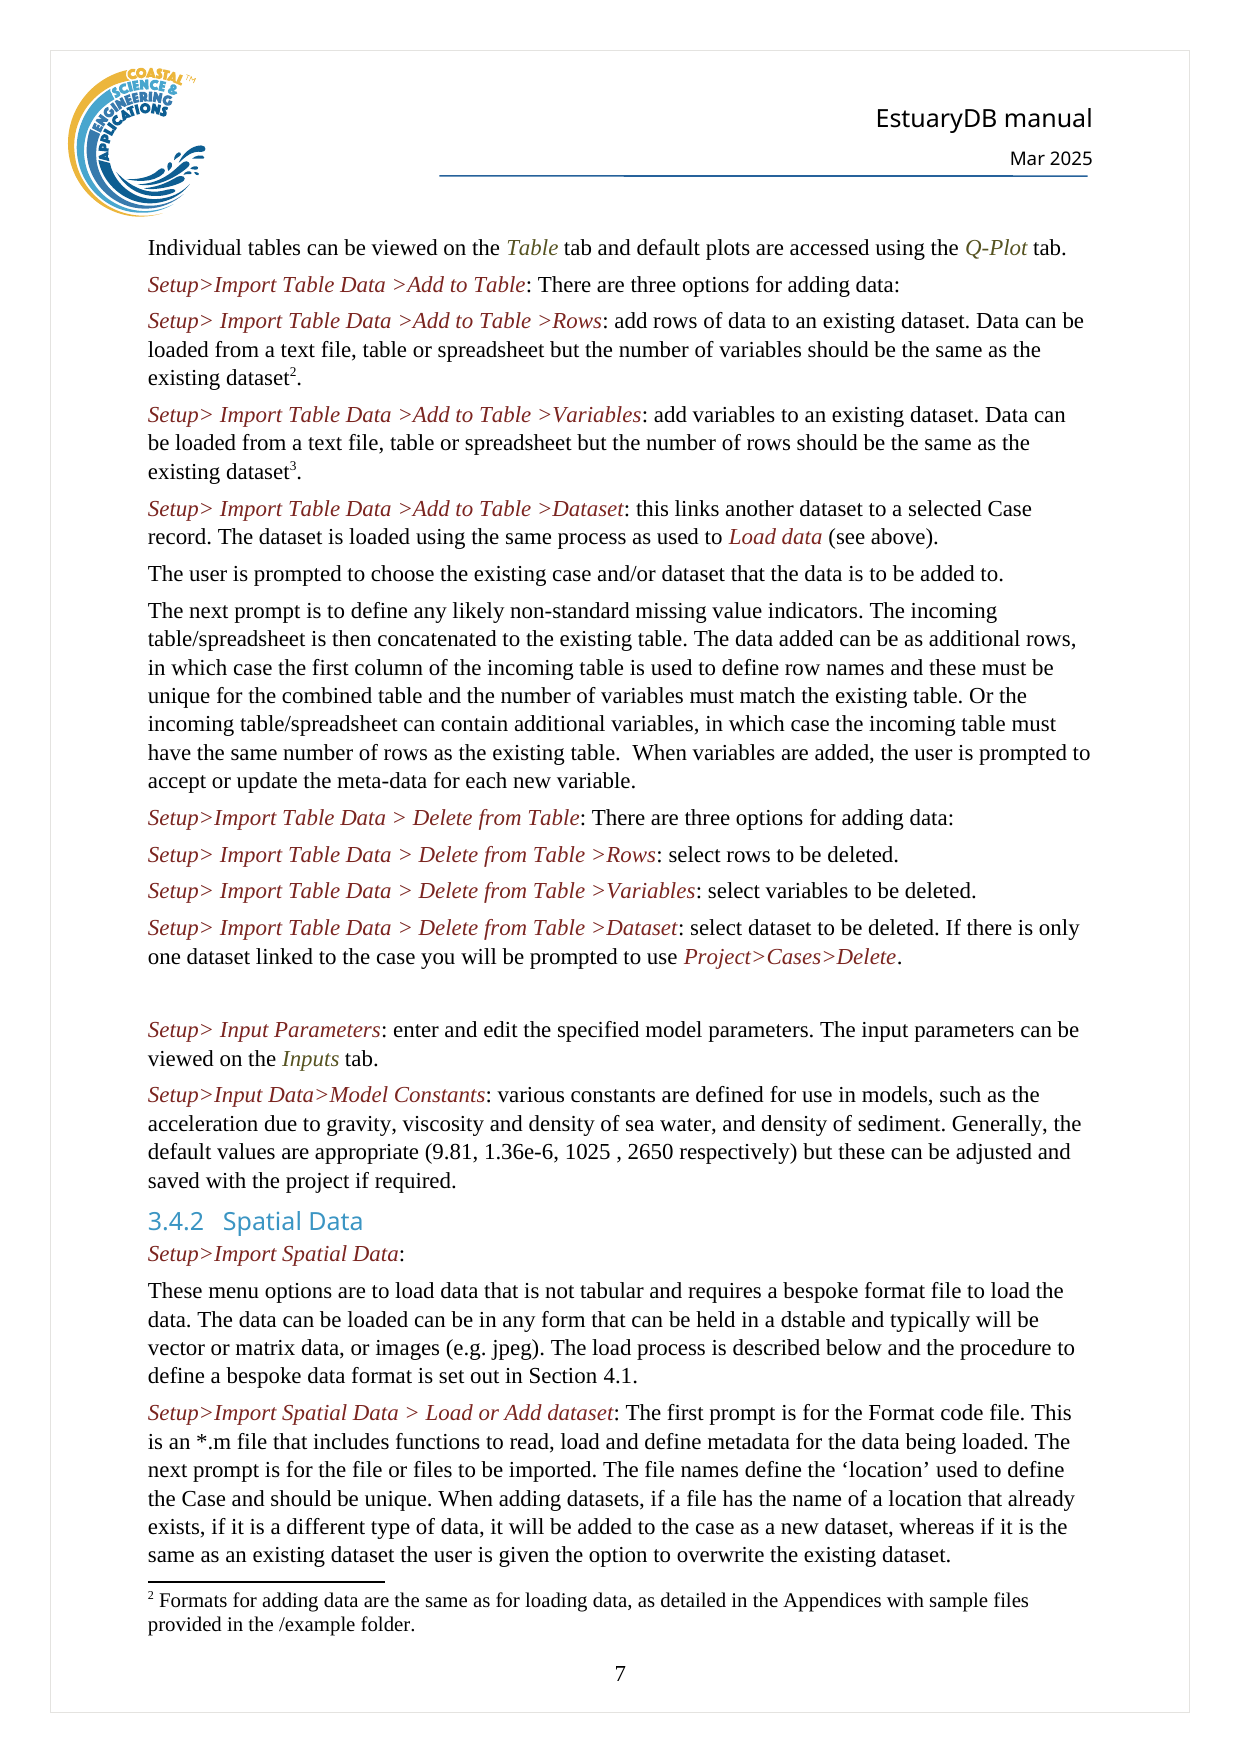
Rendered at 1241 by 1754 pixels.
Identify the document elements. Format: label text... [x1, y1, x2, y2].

text Setup> Import Table Data >Add to Table >Variables: add variables to an existing dataset. Data can be loaded from a text file, table or spreadsheet but the number of rows should be the same as the existing dataset3. [148, 401, 1093, 484]
text Setup>Import Spatial Data > Load or Add dataset: The first prompt is for the Format code file. This is an *.m file that includes functions to read, load and define metadata for the data being loaded. The next prompt is for the file or files to be imported. The file names define the ‘location’ used to define the Case and should be unique. When adding datasets, if a file has the name of a location that already exists, if it is a different type of data, it will be added to the case as a new dataset, whereas if it is the same as an existing dataset the user is given the option to overwrite the existing dataset. [148, 1399, 1093, 1568]
text These menu options are to load data that is not tabular and requires a bespoke format file to load the data. The data can be loaded can be in any form that can be held in a dstable and typically will be vector or matrix data, or images (e.g. jpeg). The load process is described below and the procedure to define a bespoke data format is set out in Section 4.1. [148, 1277, 1093, 1389]
text Setup> Import Table Data >Add to Table >Rows: add rows of data to an existing dataset. Data can be loaded from a text file, table or spreadsheet but the number of variables should be the same as the existing dataset. [148, 307, 1093, 391]
text Setup> Import Table Data > Delete from Table >Rows: select rows to be deleted. [148, 841, 1093, 867]
text Setup>Import Spatial Data: [148, 1240, 1093, 1267]
text Setup>Import Table Data > Delete from Table: There are three options for adding data: [148, 804, 1093, 830]
text Setup>Import Table Data >Add to Table: There are three options for adding data: [148, 271, 1093, 297]
text Setup>Input Data>Model Constants: various constants are defined for use in models, such as the acceleration due to gravity, viscosity and density of sea water, and density of sediment. Generally, the default values are appropriate (9.81, 1.36e-6, 1025 , 2650 respectively) but these can be adjusted and saved with the project if required. [148, 1082, 1093, 1193]
text Setup> Import Table Data > Delete from Table >Dataset: select dataset to be deleted. If there is only one dataset linked to the case you will be prompted to use Project>Cases>Delete. [148, 914, 1093, 969]
text The user is prompted to choose the existing case and/or dataset that the data is to be added to. [148, 560, 1093, 586]
text Setup> Import Table Data >Add to Table >Dataset: this links another dataset to a selected Case record. The dataset is loaded using the same process as used to Load data (see above). [148, 495, 1093, 549]
text Setup> Import Table Data > Delete from Table >Variables: select variables to be deleted. [148, 878, 1093, 904]
text The next prompt is to define any likely non-standard missing value indicators. The incoming table/spreadsheet is then concatenated to the existing table. The data added can be as additional rows, in which case the first column of the incoming table is used to define row names and these must be unique for the combined table and the number of variables must match the existing table. Or the incoming table/spreadsheet can contain additional variables, in which case the incoming table must have the same number of rows as the existing table. When variables are added, the user is prompted to accept or update the meta-data for each new variable. [148, 597, 1093, 794]
text Setup> Input Parameters: enter and edit the specified model parameters. The input parameters can be viewed on the Inputs tab. [148, 1016, 1093, 1071]
text Individual tables can be viewed on the Table tab and default plots are accessed using the Q-Plot tab. [148, 234, 1093, 260]
subtitle Spatial Data [148, 1204, 1093, 1238]
